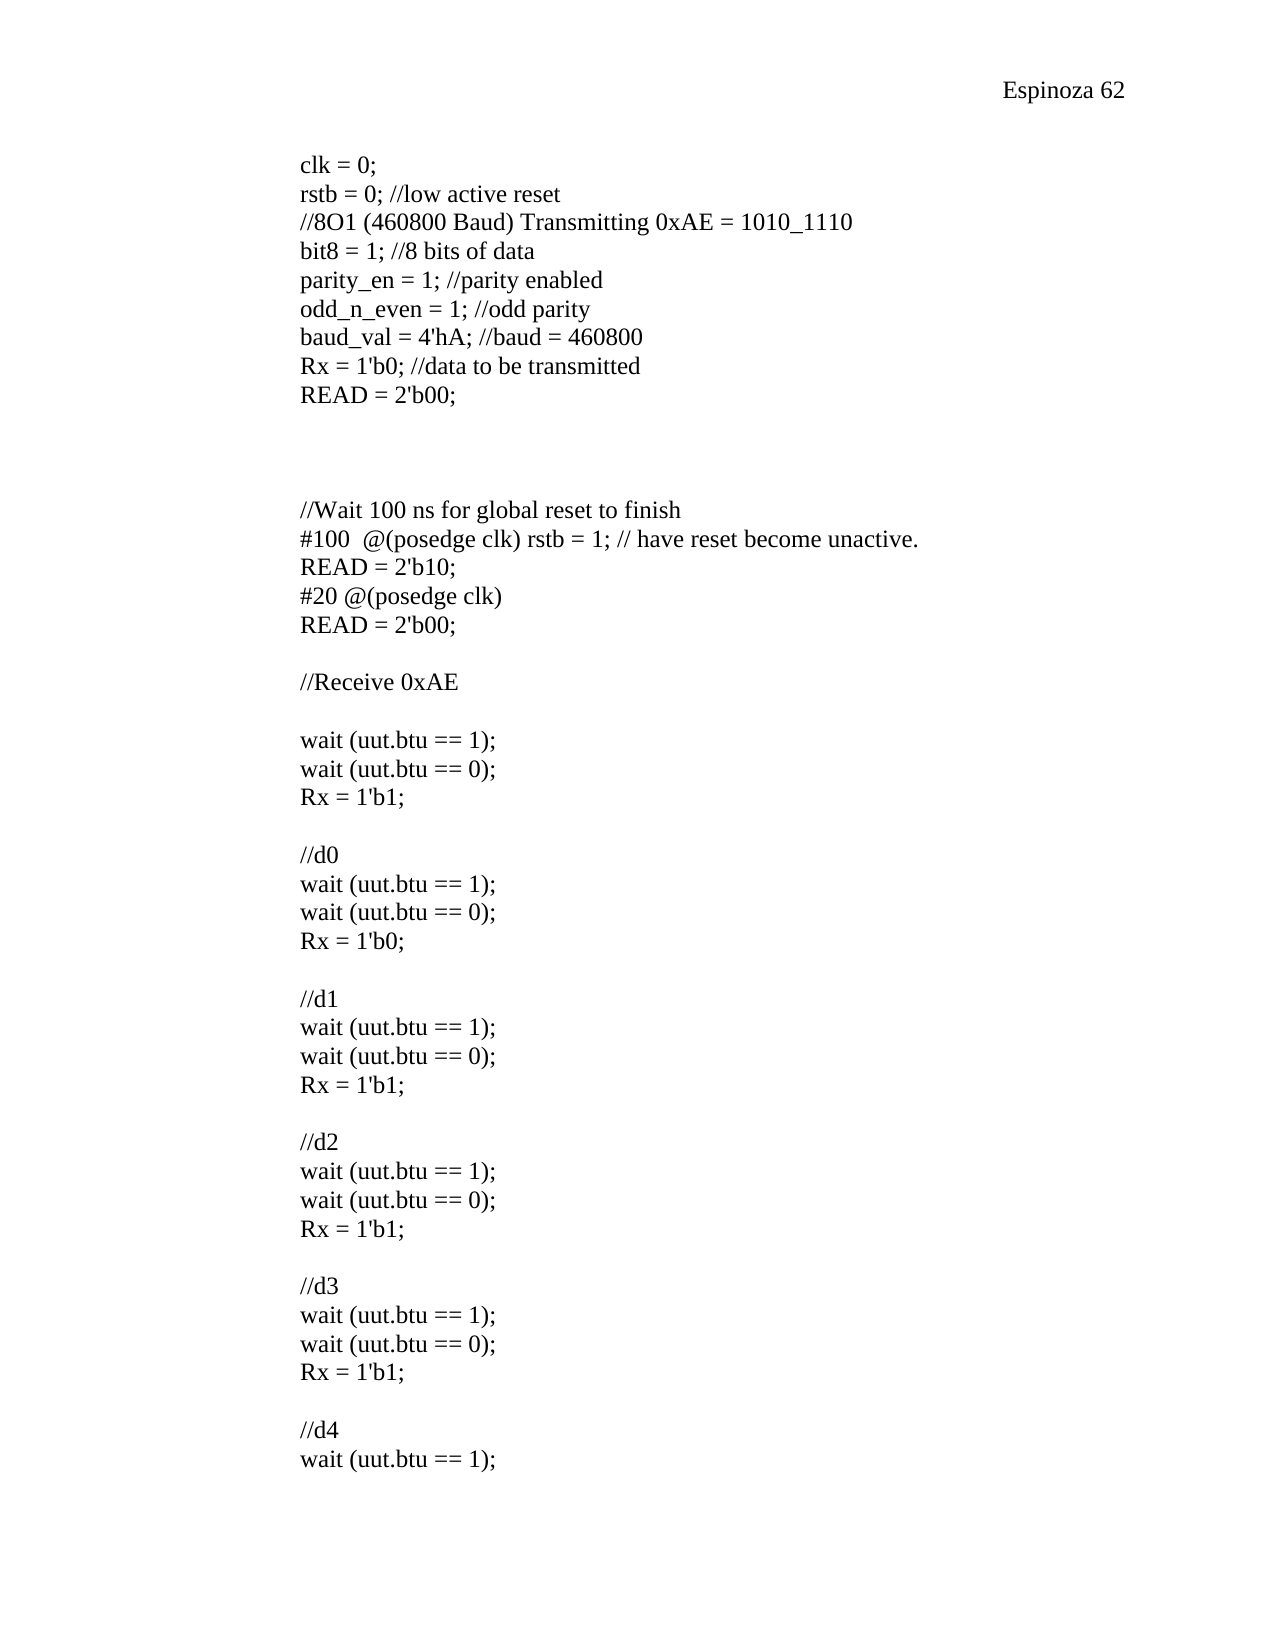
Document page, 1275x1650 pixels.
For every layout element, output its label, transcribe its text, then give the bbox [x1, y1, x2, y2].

text wait (uut.btu == 0); [150, 1185, 1125, 1214]
text READ = 2'b00; [150, 380, 1125, 409]
text odd_n_even = 1; //odd parity [150, 294, 1125, 322]
text wait (uut.btu == 0); [150, 1329, 1125, 1357]
text //d2 [150, 1127, 1125, 1156]
text Rx = 1'b1; [150, 1070, 1125, 1099]
text //8O1 (460800 Baud) Transmitting 0xAE = 1010_1110 [150, 207, 1125, 236]
text Rx = 1'b1; [150, 1214, 1125, 1242]
text wait (uut.btu == 1); [150, 725, 1125, 754]
text baud_val = 4'hA; //baud = 460800 [150, 322, 1125, 351]
text READ = 2'b00; [150, 610, 1125, 639]
text wait (uut.btu == 1); [150, 1012, 1125, 1041]
text //d4 [150, 1415, 1125, 1444]
text wait (uut.btu == 0); [150, 1041, 1125, 1070]
text Rx = 1'b1; [150, 782, 1125, 811]
text wait (uut.btu == 0); [150, 897, 1125, 926]
text //d0 [150, 840, 1125, 869]
text //d3 [150, 1271, 1125, 1300]
text //Wait 100 ns for global reset to finish [150, 495, 1125, 524]
text READ = 2'b10; [150, 552, 1125, 581]
text //Receive 0xAE [150, 667, 1125, 696]
text parity_en = 1; //parity enabled [150, 265, 1125, 294]
text #100 @(posedge clk) rstb = 1; // have reset become unactive. [150, 524, 1125, 552]
text wait (uut.btu == 1); [150, 869, 1125, 897]
text clk = 0; [150, 150, 1125, 179]
text wait (uut.btu == 1); [150, 1444, 1125, 1472]
text bit8 = 1; //8 bits of data [150, 236, 1125, 265]
text wait (uut.btu == 0); [150, 754, 1125, 782]
text Rx = 1'b0; //data to be transmitted [150, 351, 1125, 380]
text #20 @(posedge clk) [150, 581, 1125, 610]
text //d1 [150, 984, 1125, 1012]
text Rx = 1'b0; [150, 926, 1125, 955]
text wait (uut.btu == 1); [150, 1156, 1125, 1185]
text wait (uut.btu == 1); [150, 1300, 1125, 1329]
text Rx = 1'b1; [150, 1357, 1125, 1386]
text rstb = 0; //low active reset [150, 179, 1125, 207]
